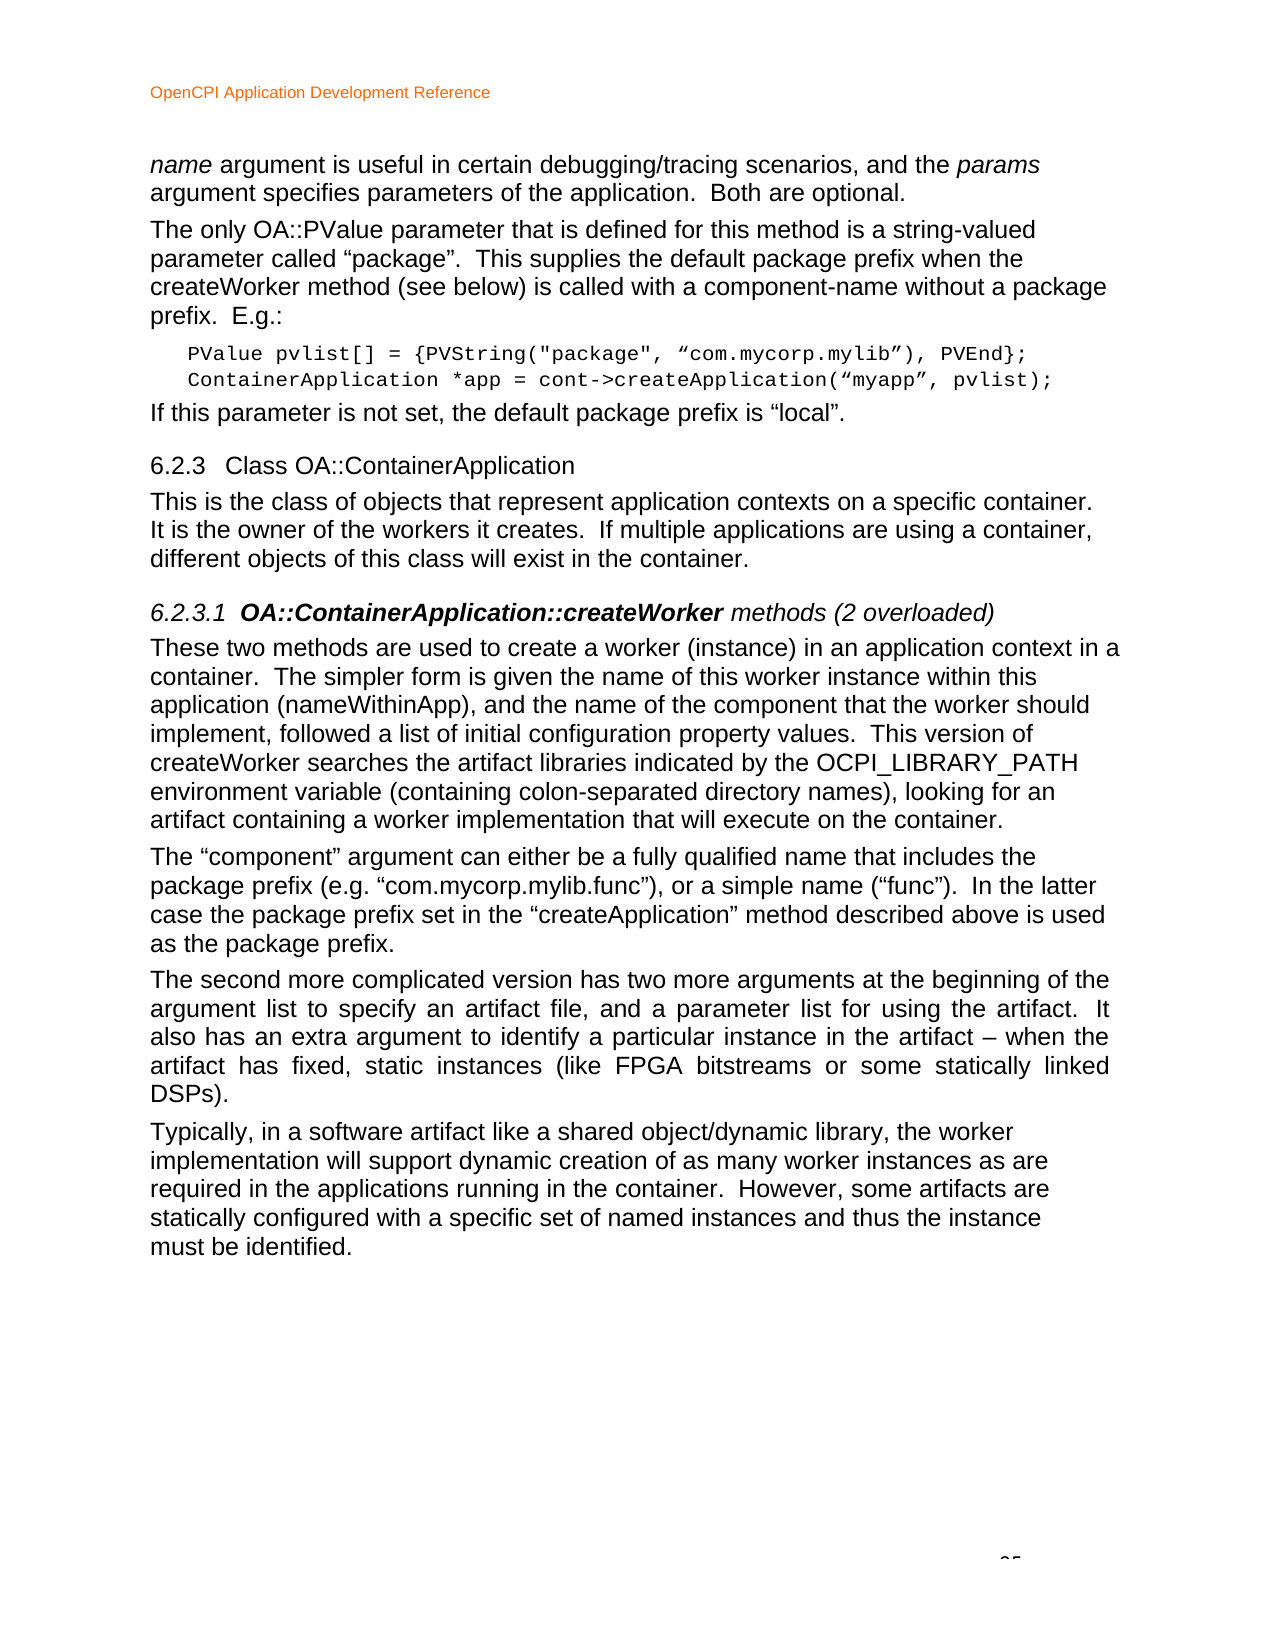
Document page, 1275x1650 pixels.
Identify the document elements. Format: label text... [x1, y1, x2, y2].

text PValue pvlist[] = {PVString("package", “com.mycorp.mylib”), PVEnd}; ContainerApplication *app = cont->createApplication(“myapp”, pvlist); [187, 344, 1103, 392]
text Typically, in a software artifact like a shared object/dynamic library, the worker implementation will support dynamic creation of as many worker instances as are required in the applications running in the container. However, some artifacts are statically configured with a specific set of named instances and thus the instance must be identified. [150, 1117, 1102, 1261]
text These two methods are used to create a worker (instance) in an application context in a container. The simpler form is given the name of this worker instance within this application (nameWithinApp), and the name of the component that the worker should implement, followed a list of initial configuration property values. This version of createWorker searches the artifact libraries indicated by the OCPI_LIBRARY_PATH environment variable (containing colon-separated directory names), looking for an artifact containing a worker implementation that will execute on the container. [150, 633, 1122, 834]
text argument specifies parameters of the application. Both are optional. [150, 178, 1131, 207]
text The only OA::PValue parameter that is defined for this method is a string-valued parameter called “package”. This supplies the default package prefix when the createWorker method (see below) is called with a component-name without a package prefix. E.g.: [150, 216, 1131, 330]
text If this parameter is not set, the default package prefix is “local”. [150, 398, 1131, 426]
text name argument is useful in certain debugging/tracing scenarios, and the params [150, 149, 1131, 178]
text This is the class of objects that represent application contexts on a specific container. It is the owner of the workers it creates. If multiple applications are using a container, different objects of this class will exist in the container. [150, 487, 1120, 573]
list Class OA::ContainerApplication [150, 451, 1131, 480]
text The “component” argument can either be a fully qualified name that includes the package prefix (e.g. “com.mycorp.mylib.func”), or a simple name (“func”). In the latter case the package prefix set in the “createApplication” method described above is used as the package prefix. [150, 842, 1126, 957]
text The second more complicated version has two more arguments at the beginning of the argument list to specify an artifact file, and a parameter list for using the artifact. It also has an extra argument to identify a particular instance in the artifact – when the artifact has fixed, static instances (like FPGA bitstreams or some statically linked DSPs). [150, 966, 1110, 1108]
list OA::ContainerApplication::createWorker methods (2 overloaded) [150, 598, 1131, 627]
